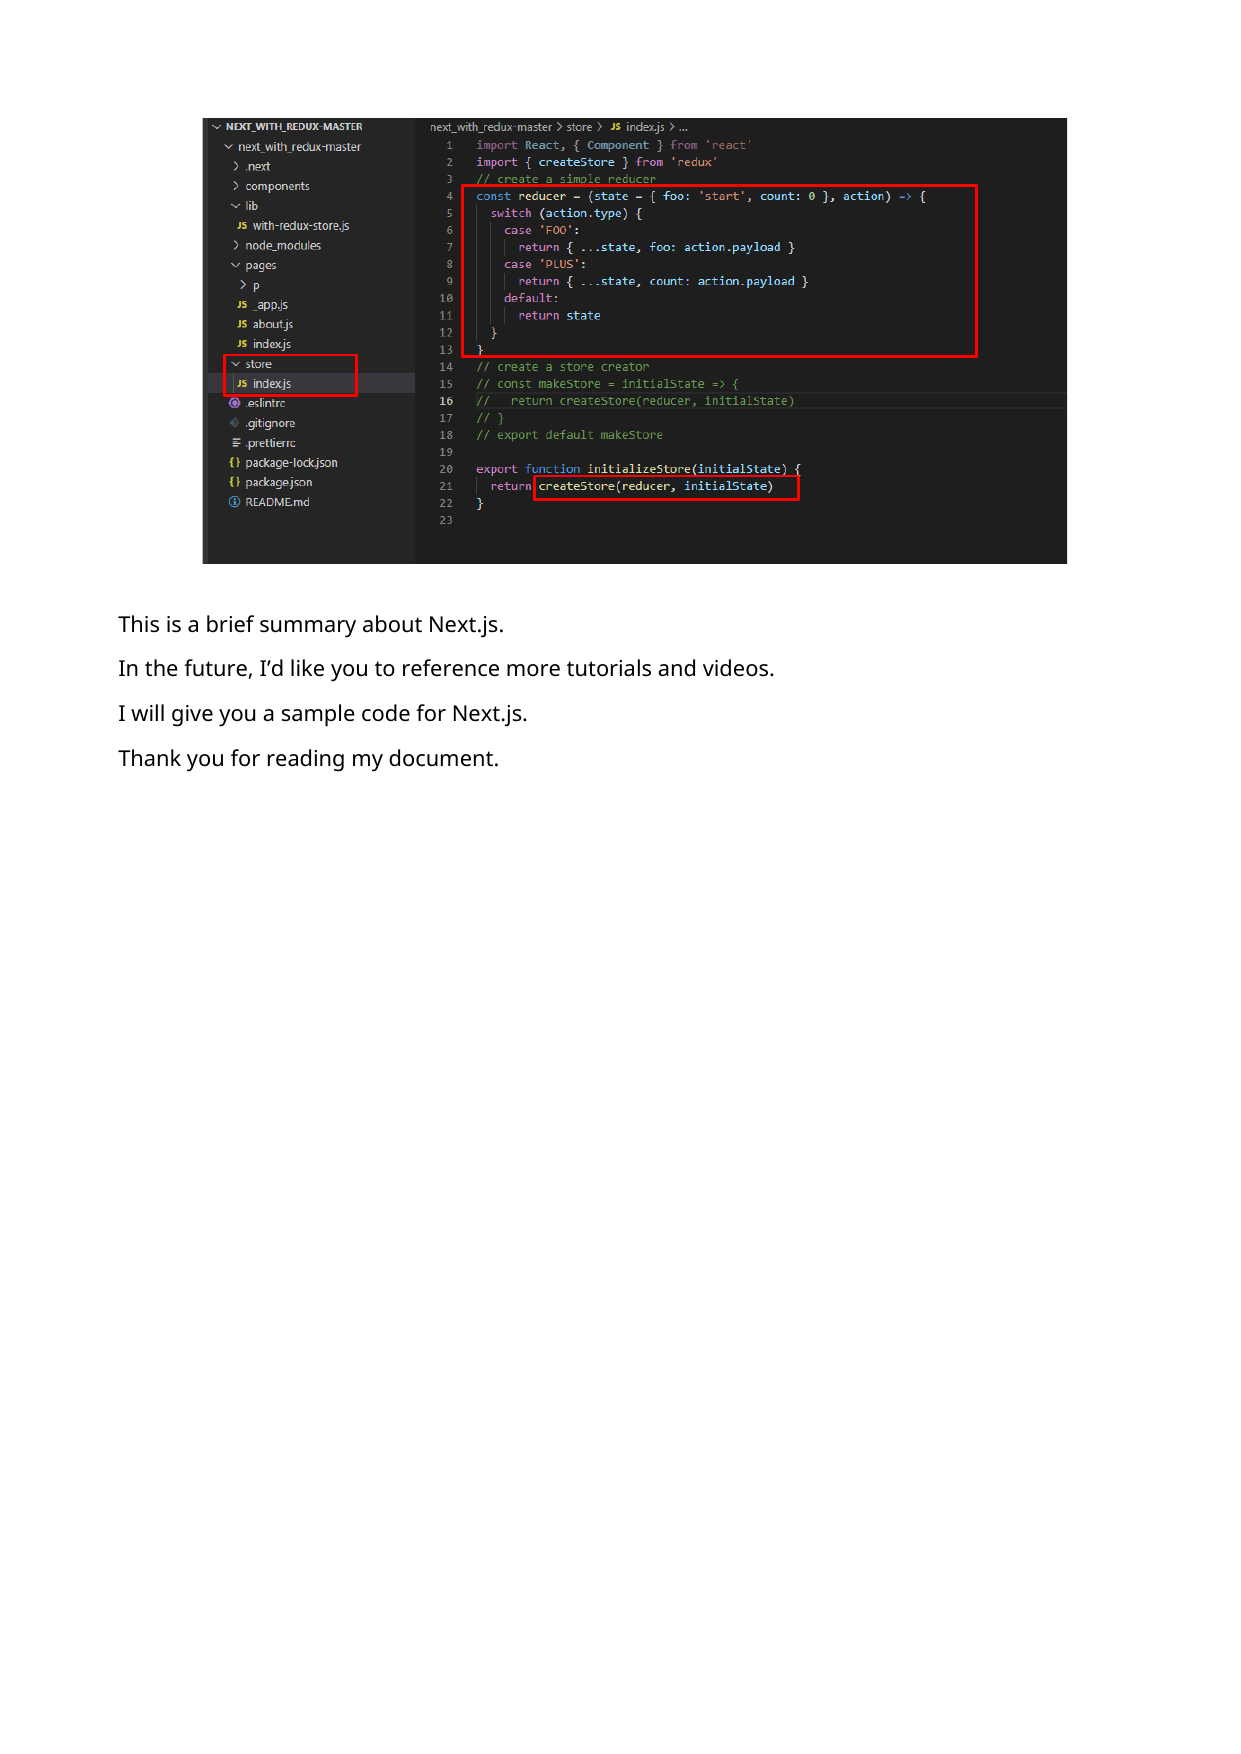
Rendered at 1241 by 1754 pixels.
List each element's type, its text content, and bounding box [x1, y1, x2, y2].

picture [202, 118, 1068, 564]
list I will give you a sample code for Next.js. [118, 698, 1152, 728]
list In the future, I’d like you to reference more tutorials and videos. [118, 653, 1152, 683]
list Thank you for reading my document. [118, 743, 1152, 772]
list This is a brief summary about Next.js. [118, 608, 1152, 638]
